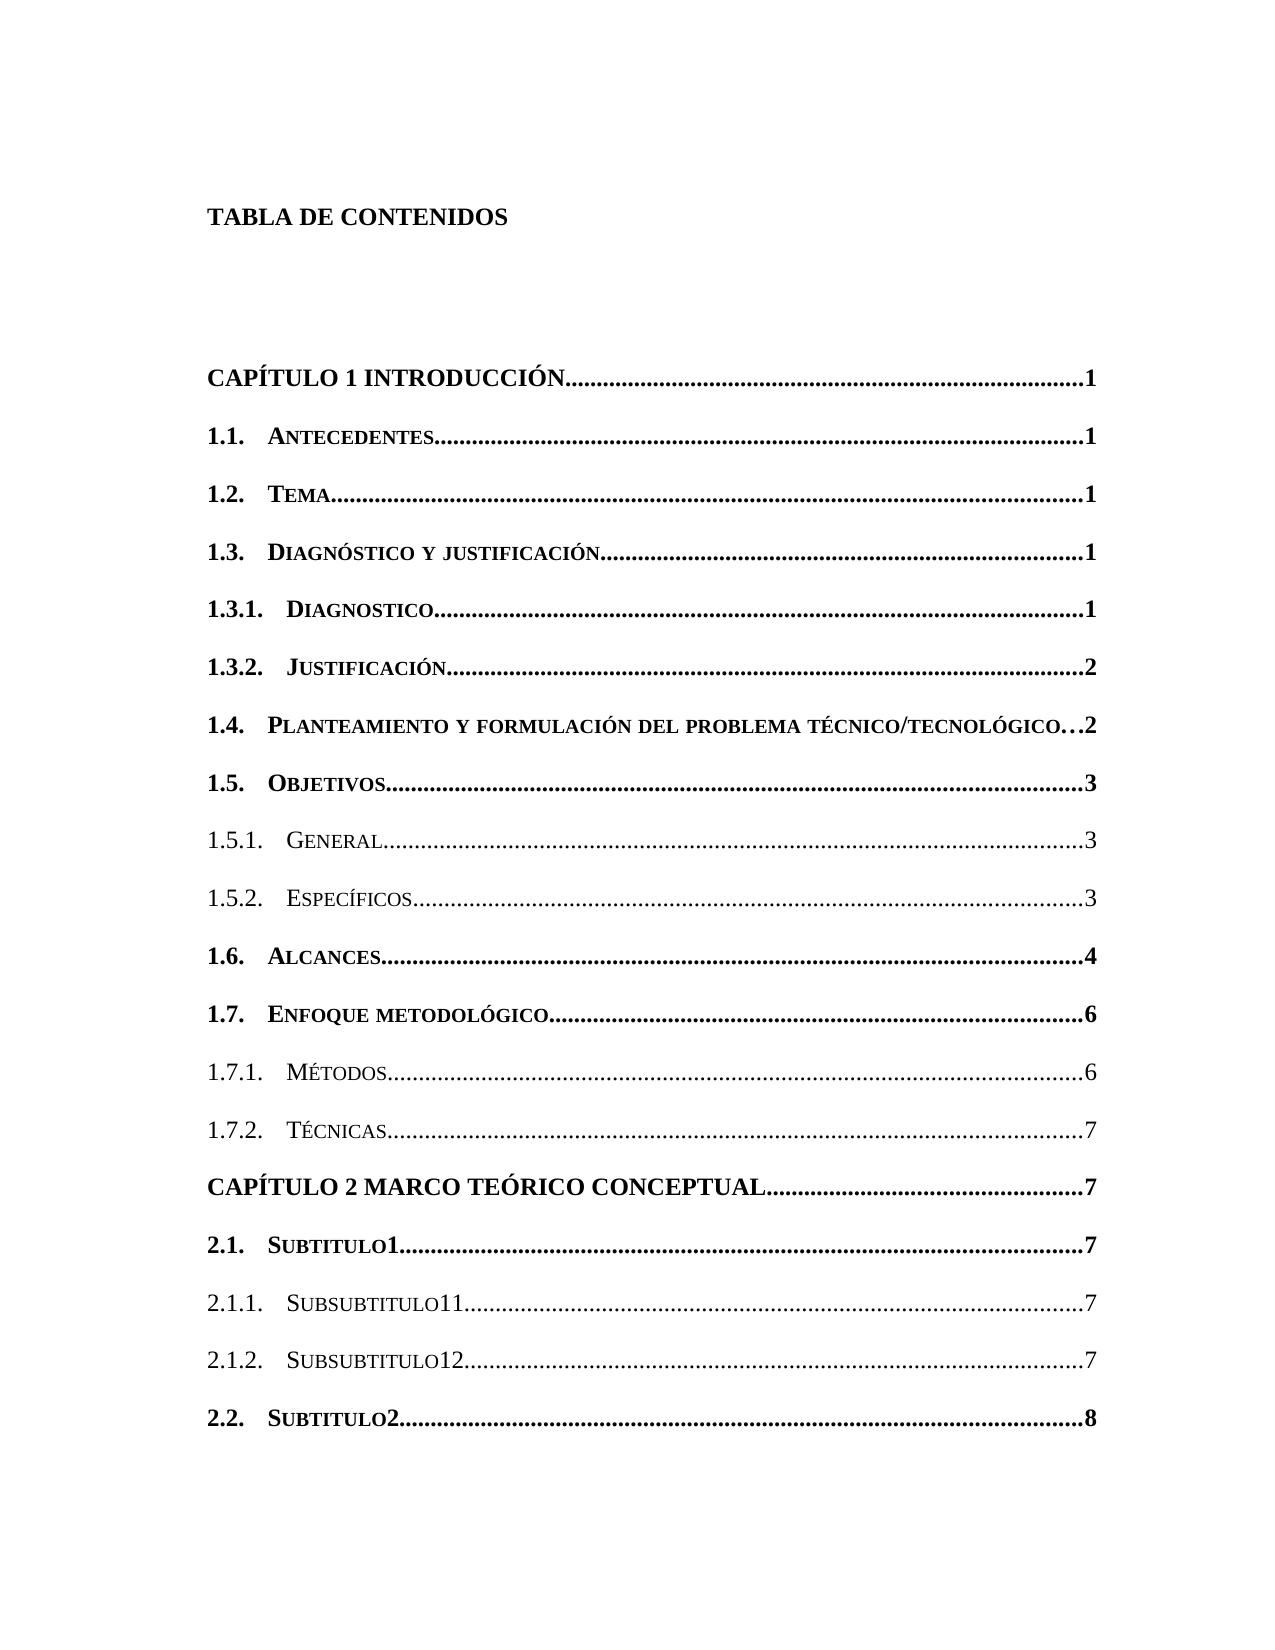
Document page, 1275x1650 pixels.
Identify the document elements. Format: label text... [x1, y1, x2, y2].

text TABLA DE CONTENIDOS [207, 202, 1098, 231]
